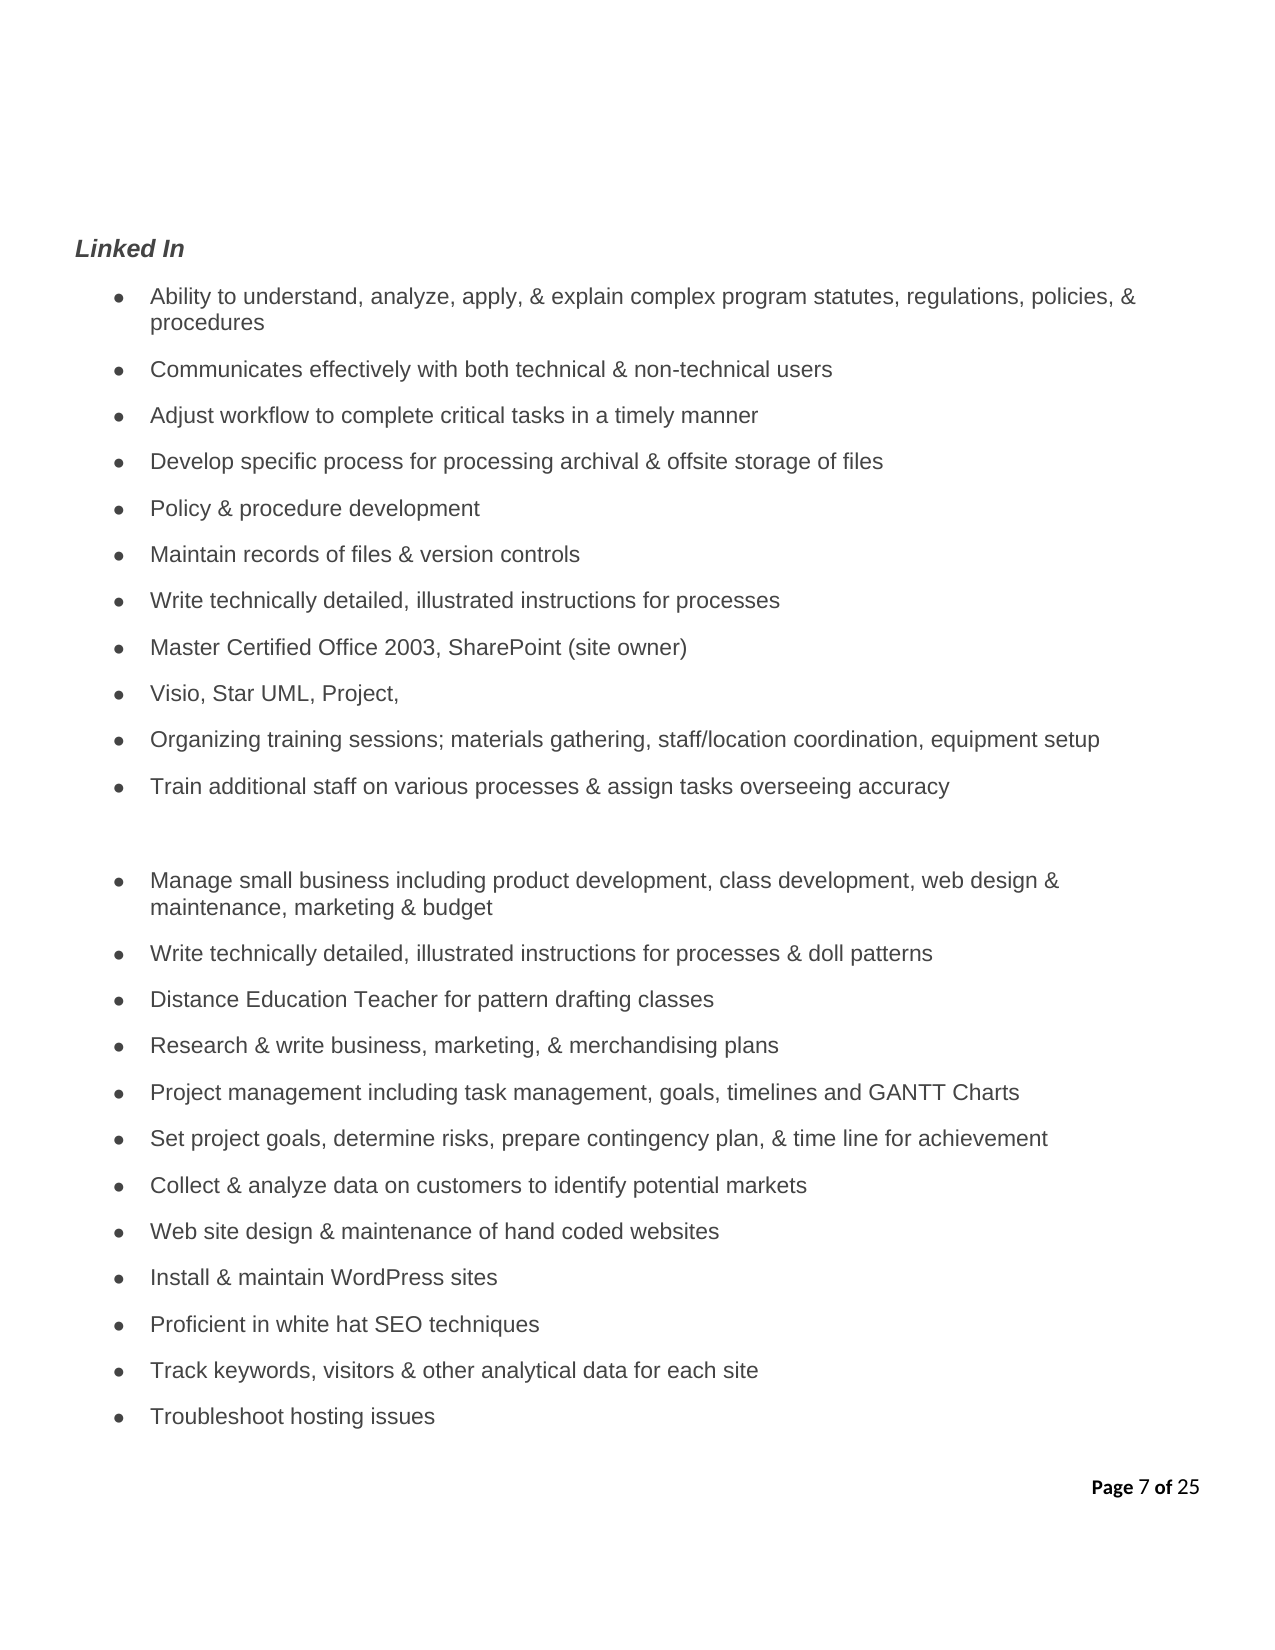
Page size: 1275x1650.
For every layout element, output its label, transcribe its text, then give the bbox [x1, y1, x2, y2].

text Linked In [75, 234, 1200, 263]
list Train additional staff on various processes & assign tasks overseeing accuracy [112, 773, 1200, 799]
list Visio, Star UML, Project, [112, 680, 1200, 706]
list Project management including task management, goals, timelines and GANTT Charts [112, 1079, 1200, 1105]
list Master Certified Office 2003, SharePoint (site owner) [112, 634, 1200, 660]
list Proficient in white hat SEO techniques [112, 1311, 1200, 1337]
list Research & write business, marketing, & merchandising plans [112, 1032, 1200, 1059]
list Troubleshoot hosting issues [112, 1403, 1200, 1430]
list Adjust workflow to complete critical tasks in a timely manner [112, 402, 1200, 428]
list Communicates effectively with both technical & non-technical users [112, 356, 1200, 382]
list Ability to understand, analyze, apply, & explain complex program statutes, regulations, policies, & procedures [112, 283, 1200, 336]
list Policy & procedure development [112, 494, 1200, 521]
list Maintain records of files & version controls [112, 541, 1200, 567]
list Set project goals, determine risks, prepare contingency plan, & time line for achievement [112, 1125, 1200, 1152]
list Install & maintain WordPress sites [112, 1264, 1200, 1291]
list Distance Education Teacher for pattern drafting classes [112, 986, 1200, 1012]
list Collect & analyze data on customers to identify potential markets [112, 1172, 1200, 1198]
list Manage small business including product development, class development, web design & maintenance, marketing & budget [112, 867, 1200, 920]
list Write technically detailed, illustrated instructions for processes [112, 587, 1200, 614]
list Develop specific process for processing archival & offsite storage of files [112, 448, 1200, 474]
list Organizing training sessions; materials gathering, staff/location coordination, equipment setup [112, 726, 1200, 753]
list Track keywords, visitors & other analytical data for each site [112, 1357, 1200, 1383]
list Web site design & maintenance of hand coded websites [112, 1218, 1200, 1244]
list Write technically detailed, illustrated instructions for processes & doll patterns [112, 940, 1200, 966]
